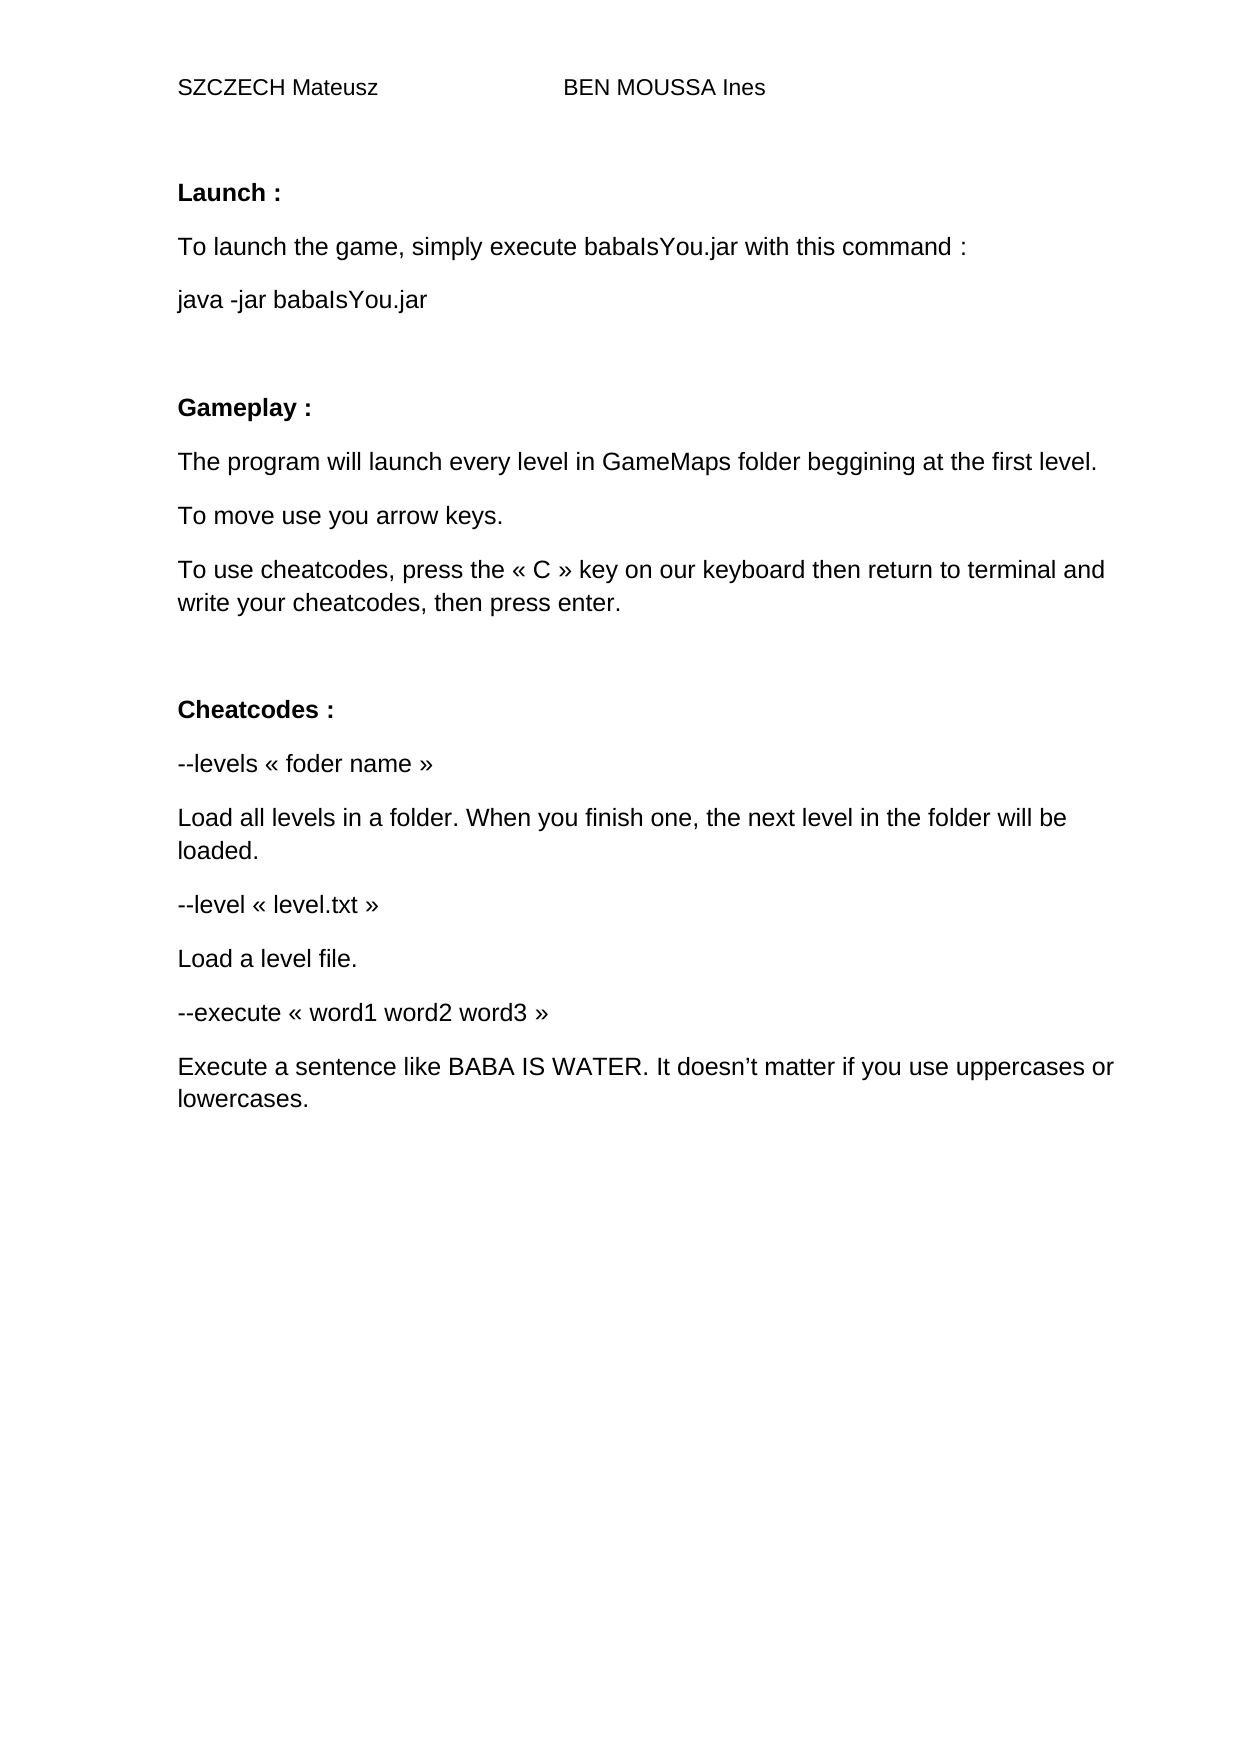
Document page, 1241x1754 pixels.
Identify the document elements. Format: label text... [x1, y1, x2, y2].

text java -jar babaIsYou.jar [177, 285, 1152, 314]
text --levels « foder name » [177, 749, 1152, 778]
text Load all levels in a folder. When you finish one, the next level in the folder will be loaded. [177, 803, 1152, 865]
text The program will launch every level in GameMaps folder beggining at the first level. [177, 447, 1152, 476]
text To use cheatcodes, press the « C » key on our keyboard then return to terminal and write your cheatcodes, then press enter. [177, 554, 1152, 616]
text Load a level file. [177, 944, 1152, 972]
text Cheatcodes : [177, 695, 1152, 724]
text --execute « word1 word2 word3 » [177, 998, 1152, 1026]
text --level « level.txt » [177, 890, 1152, 919]
text To launch the game, simply execute babaIsYou.jar with this command : [177, 231, 1152, 260]
text Gameplay : [177, 393, 1152, 422]
text To move use you arrow keys. [177, 501, 1152, 529]
text Execute a sentence like BABA IS WATER. It doesn’t matter if you use uppercases or lowercases. [177, 1051, 1152, 1113]
text Launch : [177, 178, 1152, 206]
